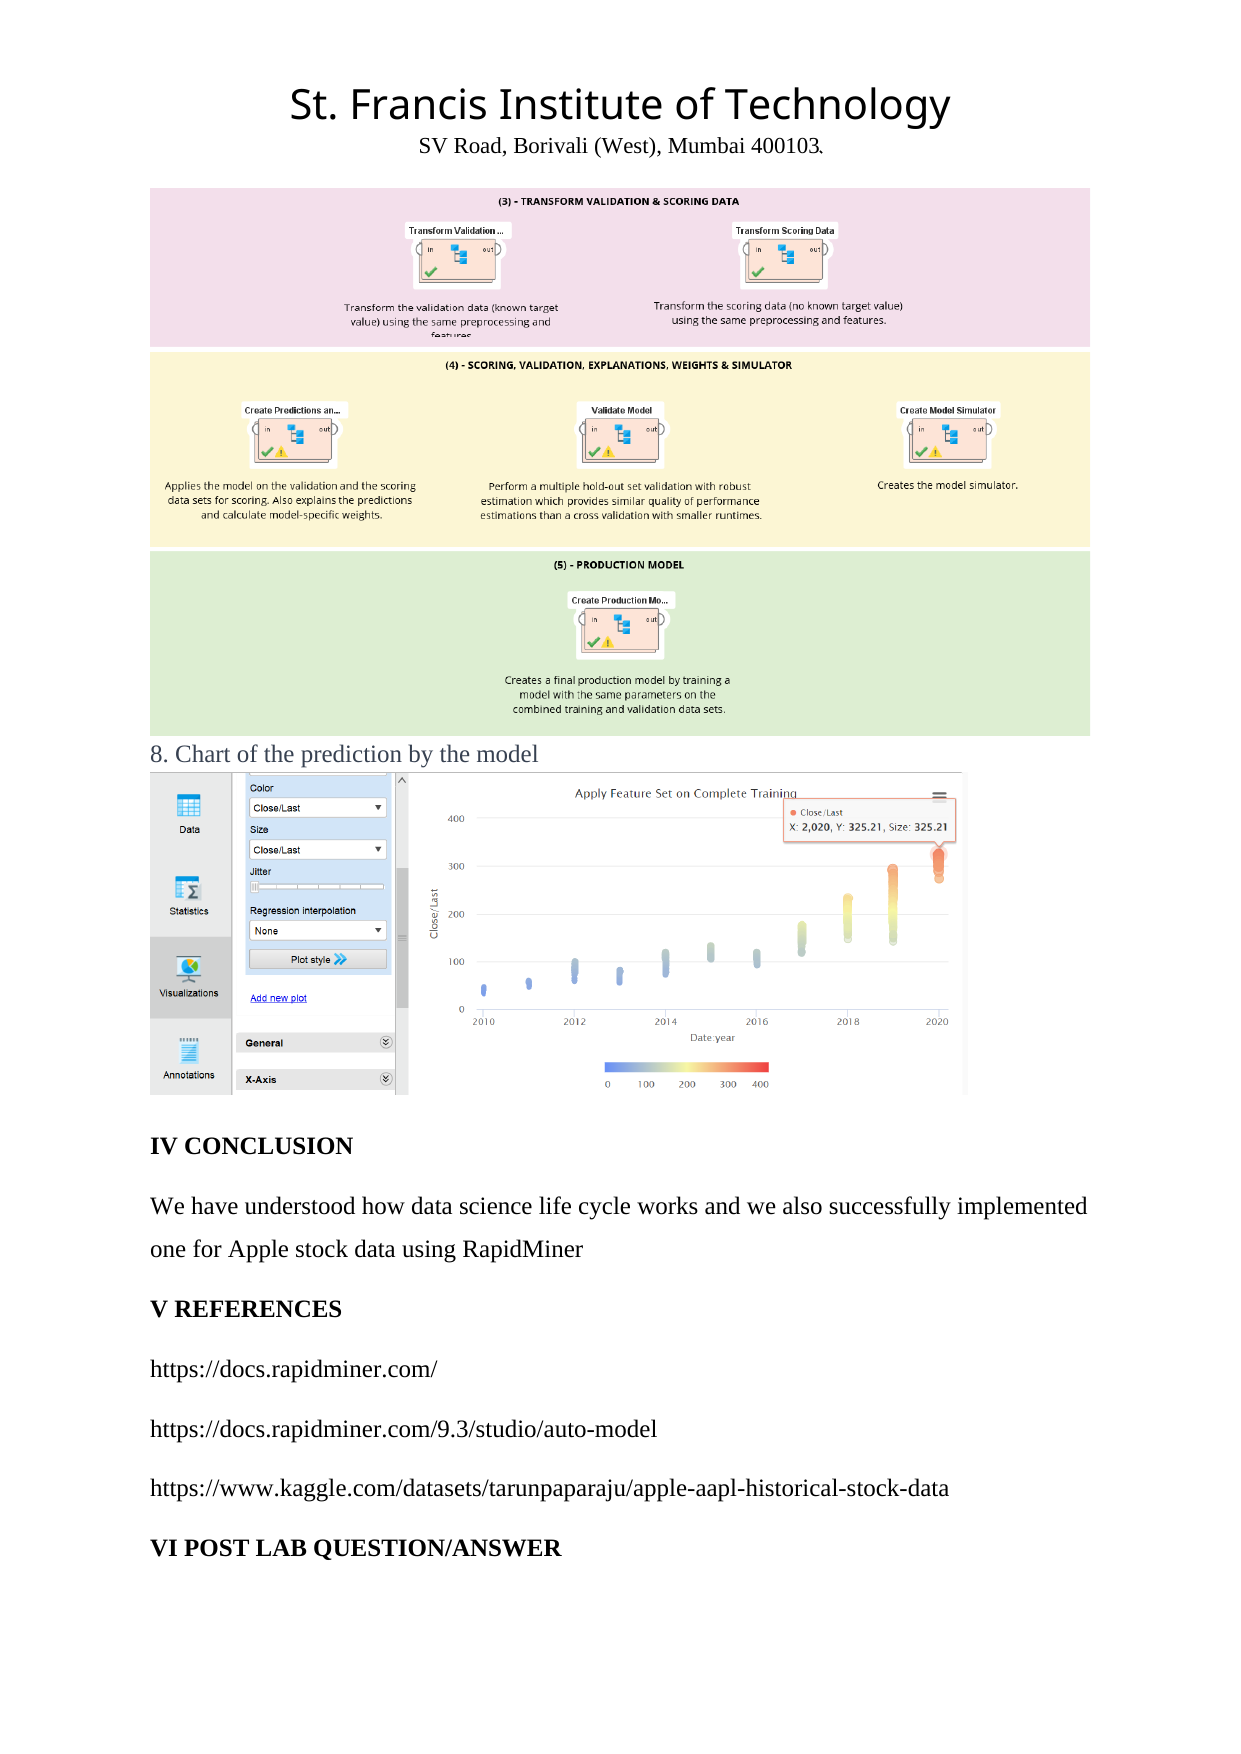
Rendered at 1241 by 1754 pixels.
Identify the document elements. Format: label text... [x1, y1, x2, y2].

text https://docs.rapidminer.com/ [150, 1354, 1090, 1383]
picture [150, 772, 968, 1095]
text IV CONCLUSION [150, 1131, 1090, 1160]
text We have understood how data science life cycle works and we also successfully implemented one for Apple stock data using RapidMiner [150, 1191, 1090, 1263]
text https://docs.rapidminer.com/9.3/studio/auto-model [150, 1414, 1090, 1442]
picture [150, 550, 1091, 736]
text 8. Chart of the prediction by the model [150, 739, 1090, 768]
picture [150, 352, 1091, 547]
text V REFERENCES [150, 1294, 1090, 1323]
picture [150, 188, 1091, 349]
text https://www.kaggle.com/datasets/tarunpaparaju/apple-aapl-historical-stock-data [150, 1473, 1090, 1502]
text VI POST LAB QUESTION/ANSWER [150, 1533, 1090, 1562]
